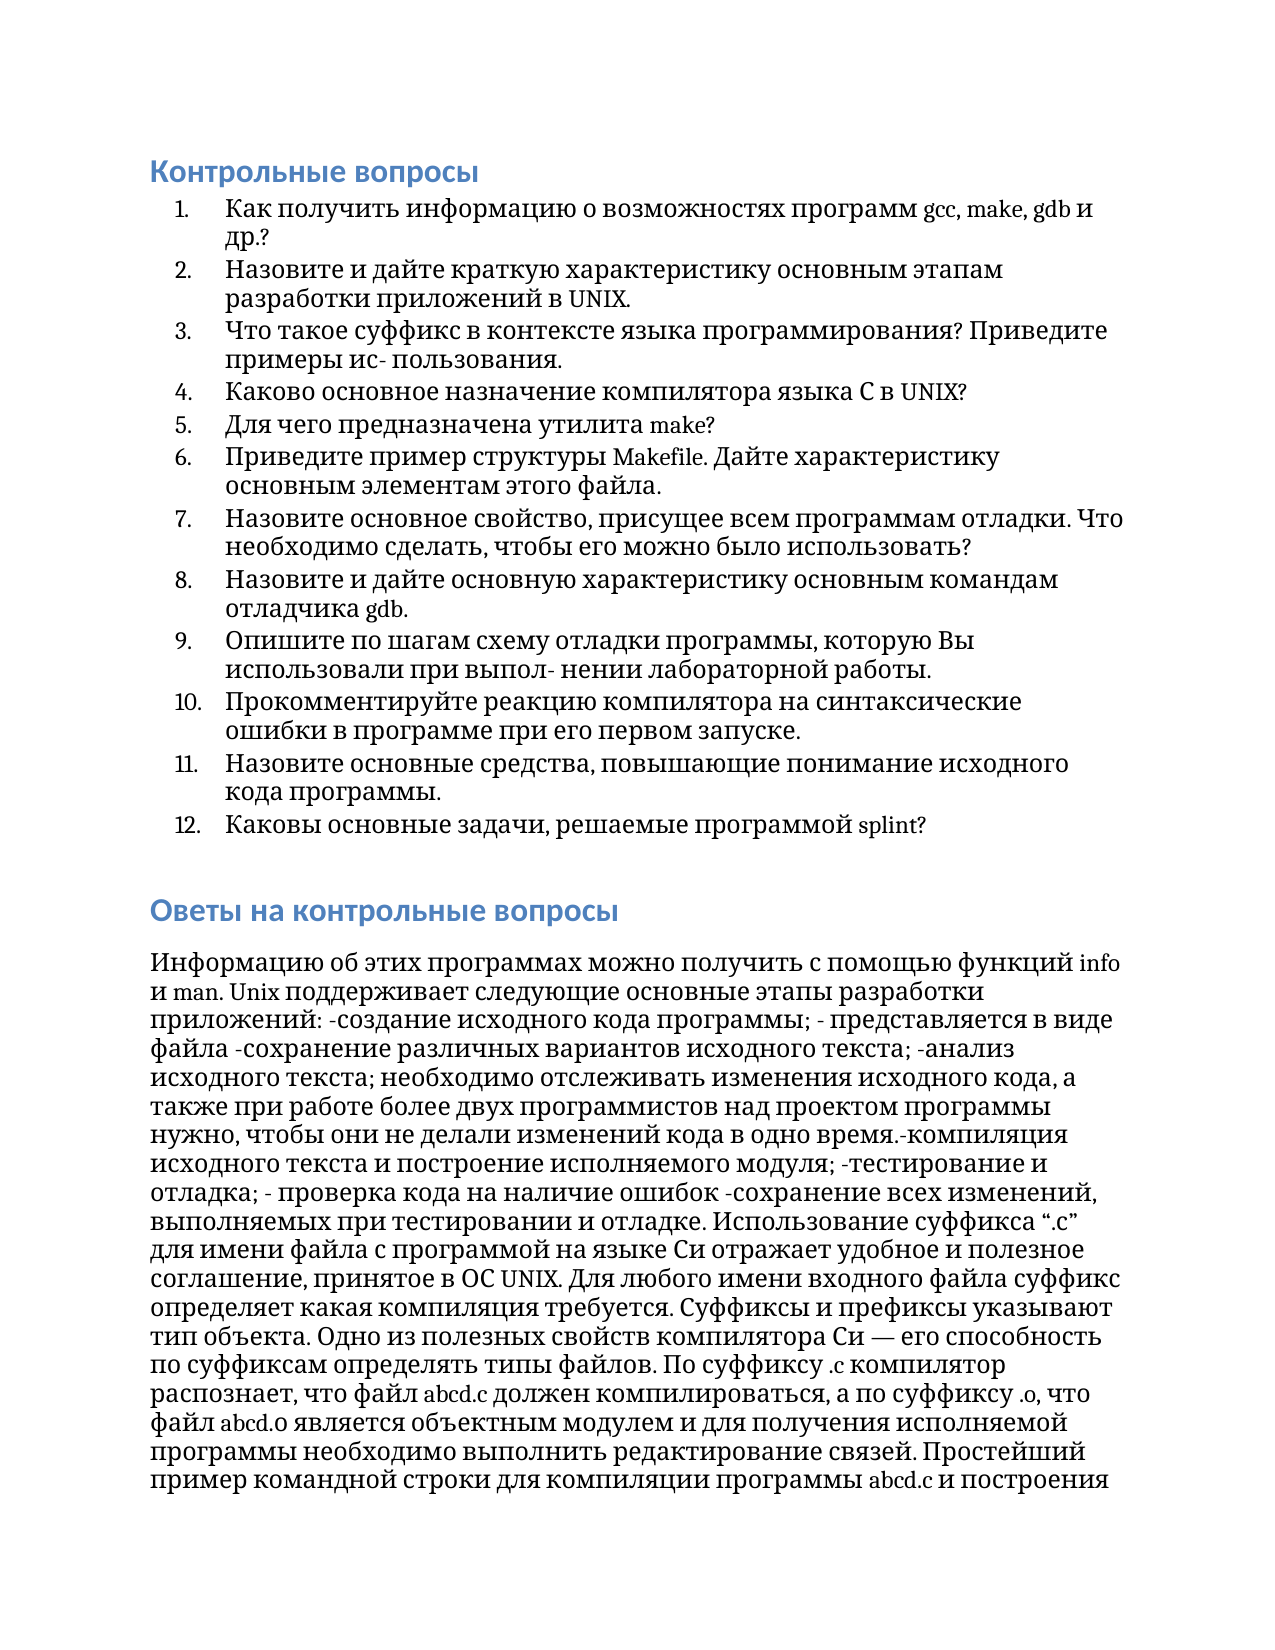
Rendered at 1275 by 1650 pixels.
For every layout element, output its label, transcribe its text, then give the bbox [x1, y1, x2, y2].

list Что такое суффикс в контексте языка программирования? Приведите примеры ис- пользования. [175, 317, 1125, 374]
list Каковы основные задачи, решаемые программой splint? [175, 811, 1125, 839]
list Опишите по шагам схему отладки программы, которую Вы использовали при выпол- нении лабораторной работы. [175, 627, 1125, 684]
subtitle Контрольные вопросы [150, 150, 1125, 191]
list Каково основное назначение компилятора языка С в UNIX? [175, 378, 1125, 407]
list Назовите основные средства, повышающие понимание исходного кода программы. [175, 749, 1125, 807]
list Прокомментируйте реакцию компилятора на синтаксические ошибки в программе при его первом запуске. [175, 688, 1125, 746]
list Как получить информацию о возможностях программ gcc, make, gdb и др.? [175, 194, 1125, 252]
list Для чего предназначена утилита make? [175, 411, 1125, 439]
list Назовите и дайте основную характеристику основным командам отладчика gdb. [175, 566, 1125, 623]
subtitle Оветы на контрольные вопросы [150, 889, 1125, 930]
list Назовите и дайте краткую характеристику основным этапам разработки приложений в UNIX. [175, 256, 1125, 313]
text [150, 949, 1125, 1495]
list Назовите основное свойство, присущее всем программам отладки. Что необходимо сделать, чтобы его можно было использовать? [175, 504, 1125, 562]
list Приведите пример структуры Makefile. Дайте характеристику основным элементам этого файла. [175, 443, 1125, 501]
